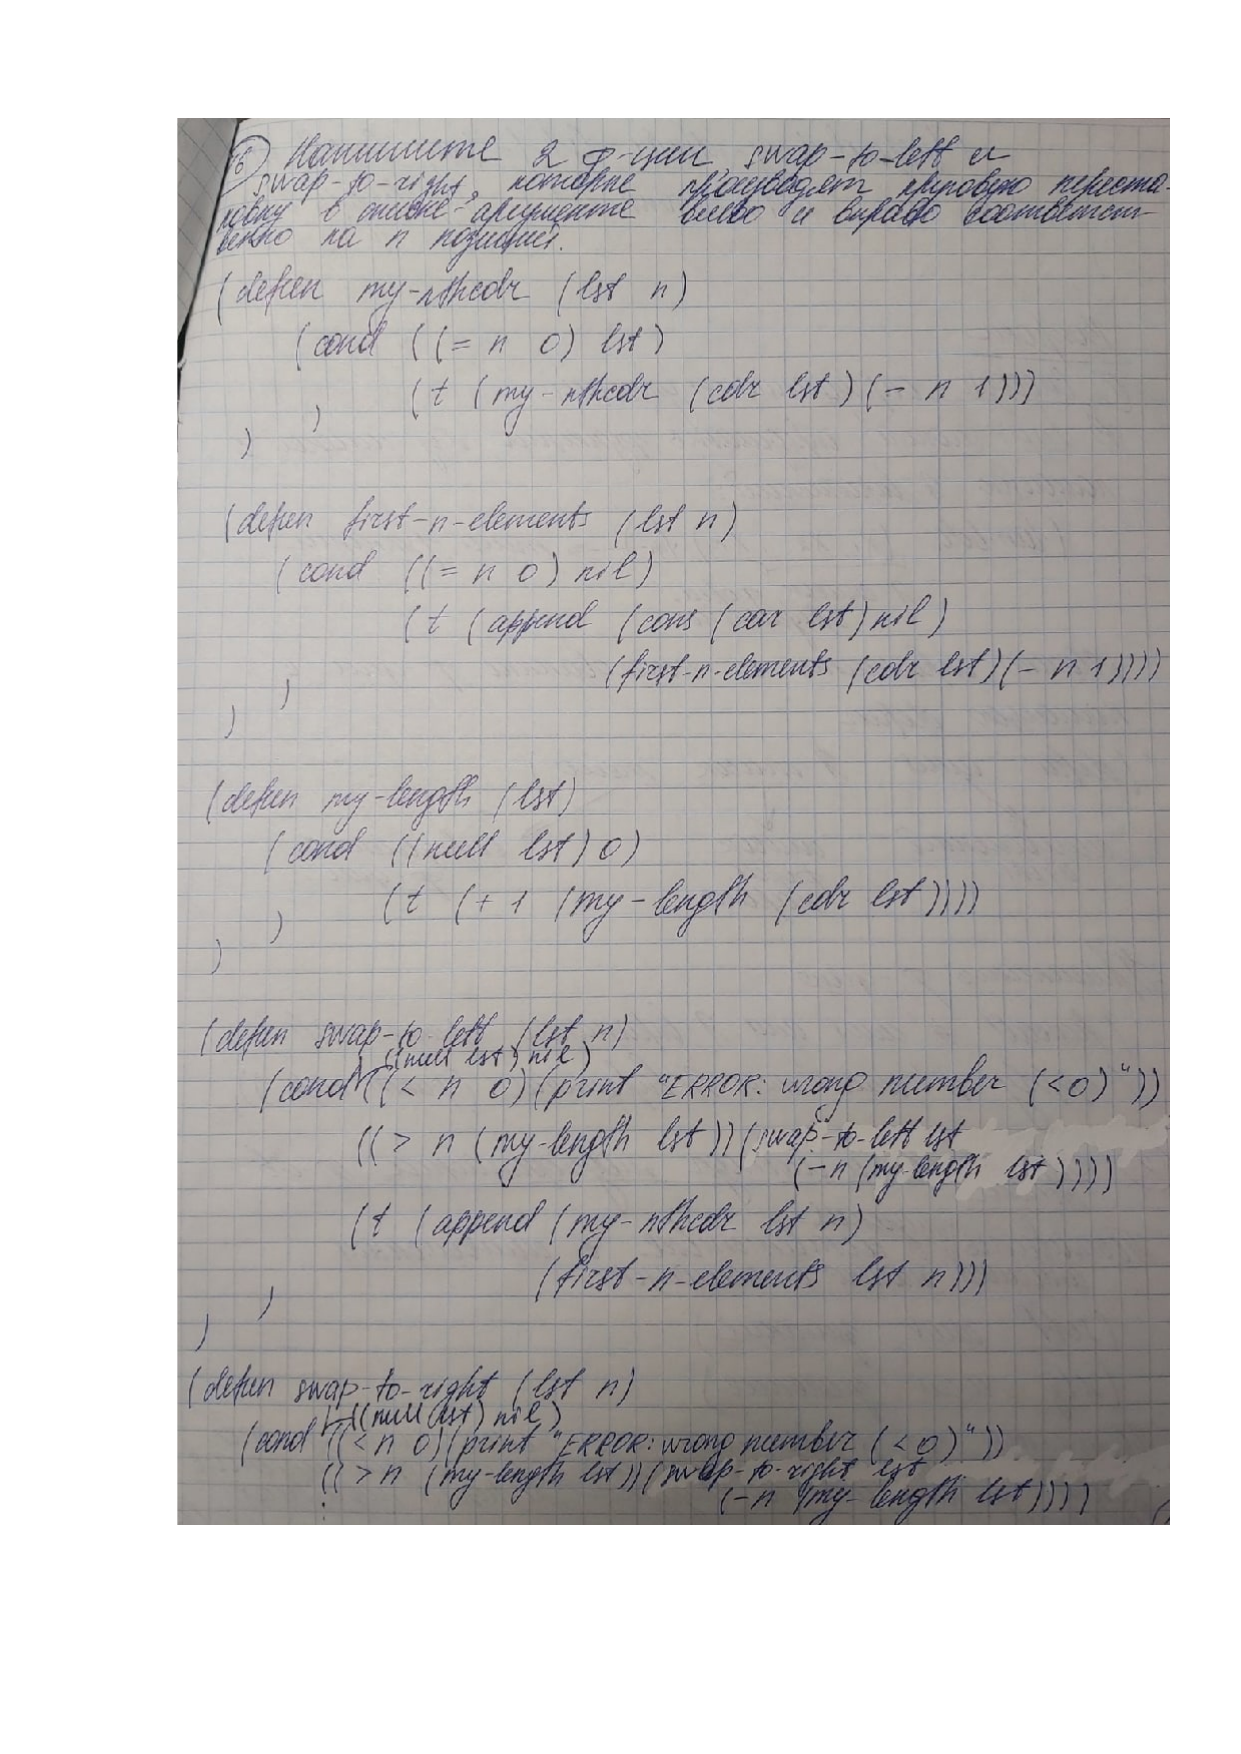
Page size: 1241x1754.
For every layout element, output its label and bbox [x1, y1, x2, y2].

picture [177, 118, 1170, 1525]
